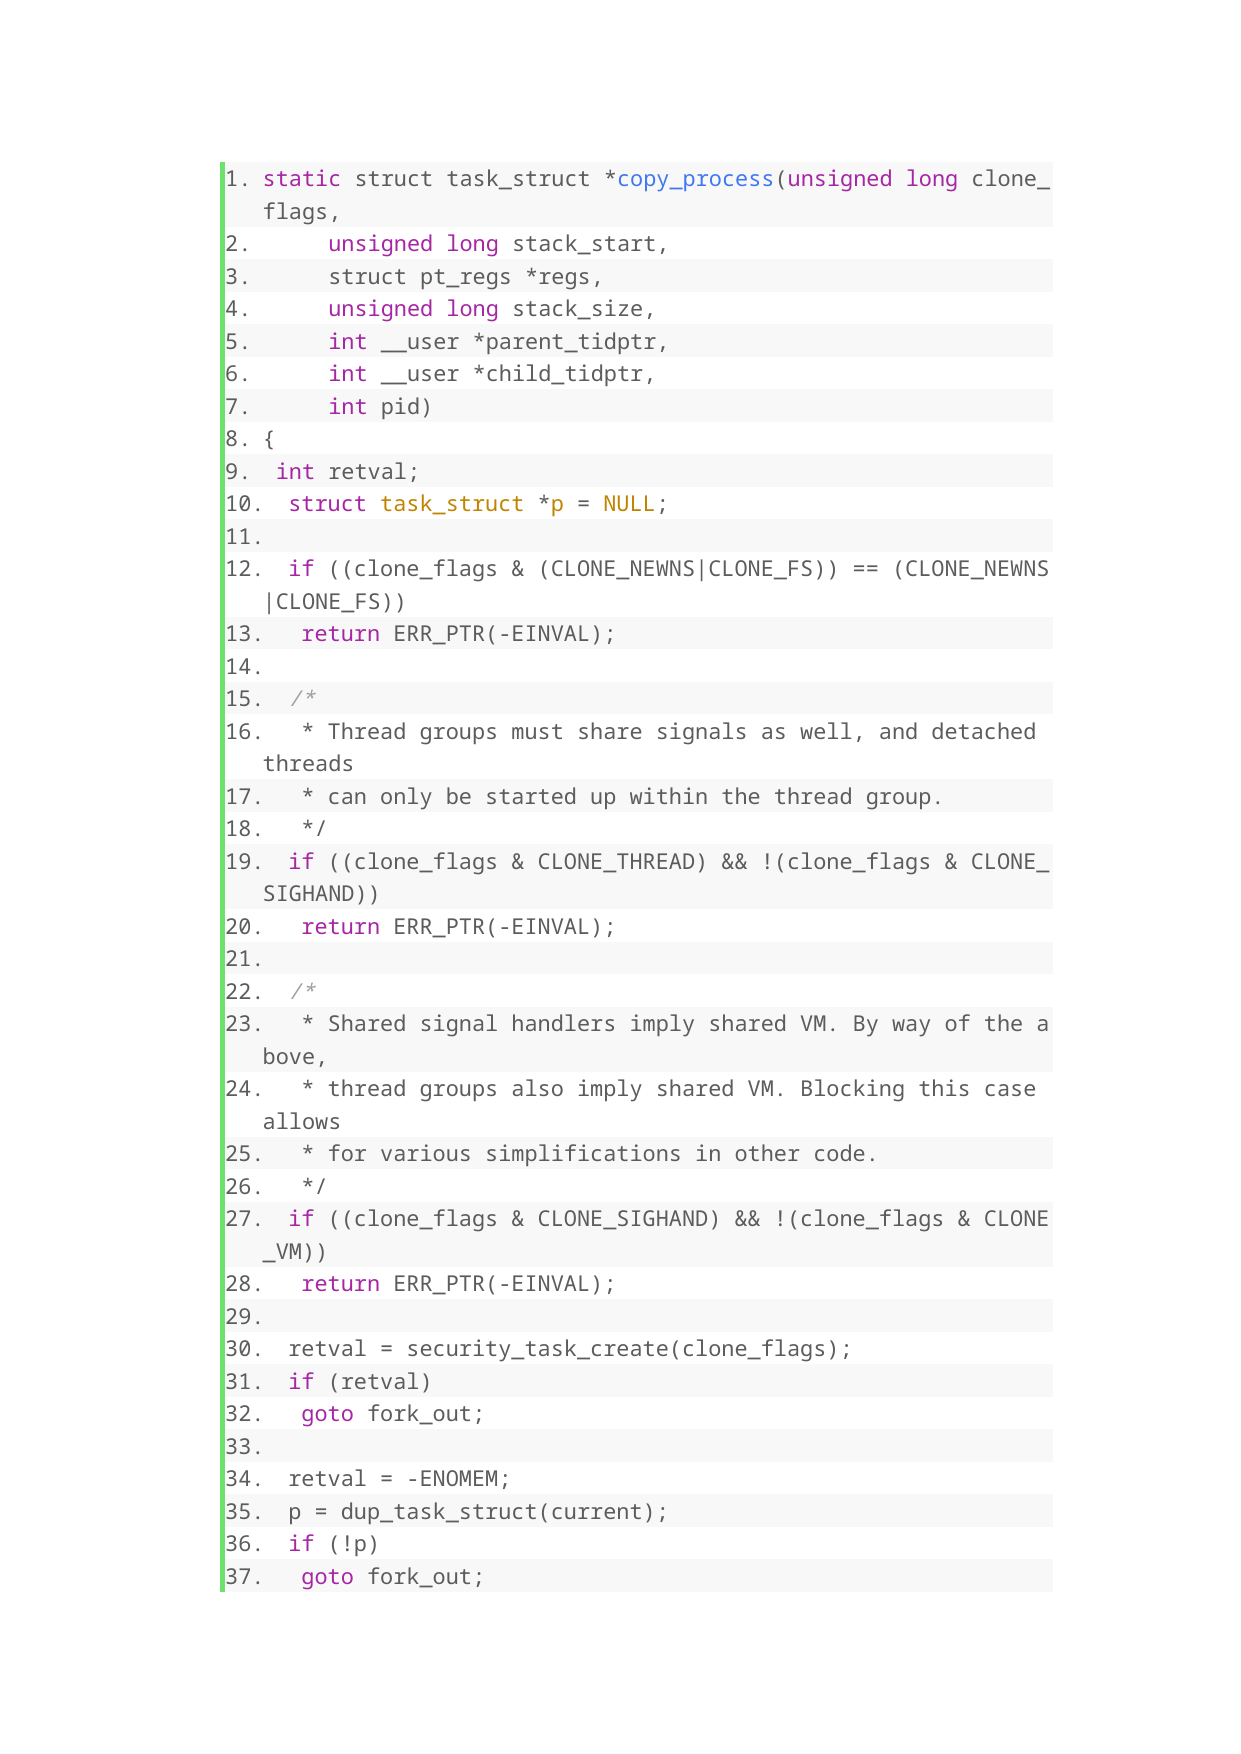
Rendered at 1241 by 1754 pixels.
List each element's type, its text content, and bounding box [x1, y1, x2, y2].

list return ERR_PTR(-EINVAL); [225, 1267, 1053, 1299]
list if (!p) [225, 1527, 1053, 1559]
list */ [225, 812, 1053, 844]
list if (retval) [225, 1364, 1053, 1397]
list if ((clone_flags & (CLONE_NEWNS|CLONE_FS)) == (CLONE_NEWNS|CLONE_FS)) [225, 552, 1053, 617]
list * Thread groups must share signals as well, and detached threads [225, 714, 1053, 779]
list int __user *parent_tidptr, [225, 324, 1053, 357]
list goto fork_out; [225, 1397, 1053, 1429]
list p = dup_task_struct(current); [225, 1494, 1053, 1527]
list struct pt_regs *regs, [225, 259, 1053, 292]
list retval = security_task_create(clone_flags); [225, 1332, 1053, 1364]
list /* [225, 974, 1053, 1007]
list goto fork_out; [225, 1559, 1053, 1592]
list { [225, 422, 1053, 454]
list * Shared signal handlers imply shared VM. By way of the above, [225, 1007, 1053, 1072]
list if ((clone_flags & CLONE_THREAD) && !(clone_flags & CLONE_SIGHAND)) [225, 844, 1053, 909]
list int pid) [225, 389, 1053, 422]
list unsigned long stack_start, [225, 227, 1053, 259]
list struct task_struct *p = NULL; [225, 487, 1053, 519]
list /* [225, 682, 1053, 714]
list int retval; [225, 454, 1053, 487]
list * can only be started up within the thread group. [225, 779, 1053, 812]
list static struct task_struct *copy_process(unsigned long clone_flags, [225, 162, 1053, 227]
list * for various simplifications in other code. [225, 1137, 1053, 1169]
list unsigned long stack_size, [225, 292, 1053, 324]
list * thread groups also imply shared VM. Blocking this case allows [225, 1072, 1053, 1137]
list return ERR_PTR(-EINVAL); [225, 909, 1053, 942]
list if ((clone_flags & CLONE_SIGHAND) && !(clone_flags & CLONE_VM)) [225, 1202, 1053, 1267]
list return ERR_PTR(-EINVAL); [225, 617, 1053, 649]
list int __user *child_tidptr, [225, 357, 1053, 389]
list */ [225, 1169, 1053, 1202]
list retval = -ENOMEM; [225, 1462, 1053, 1494]
